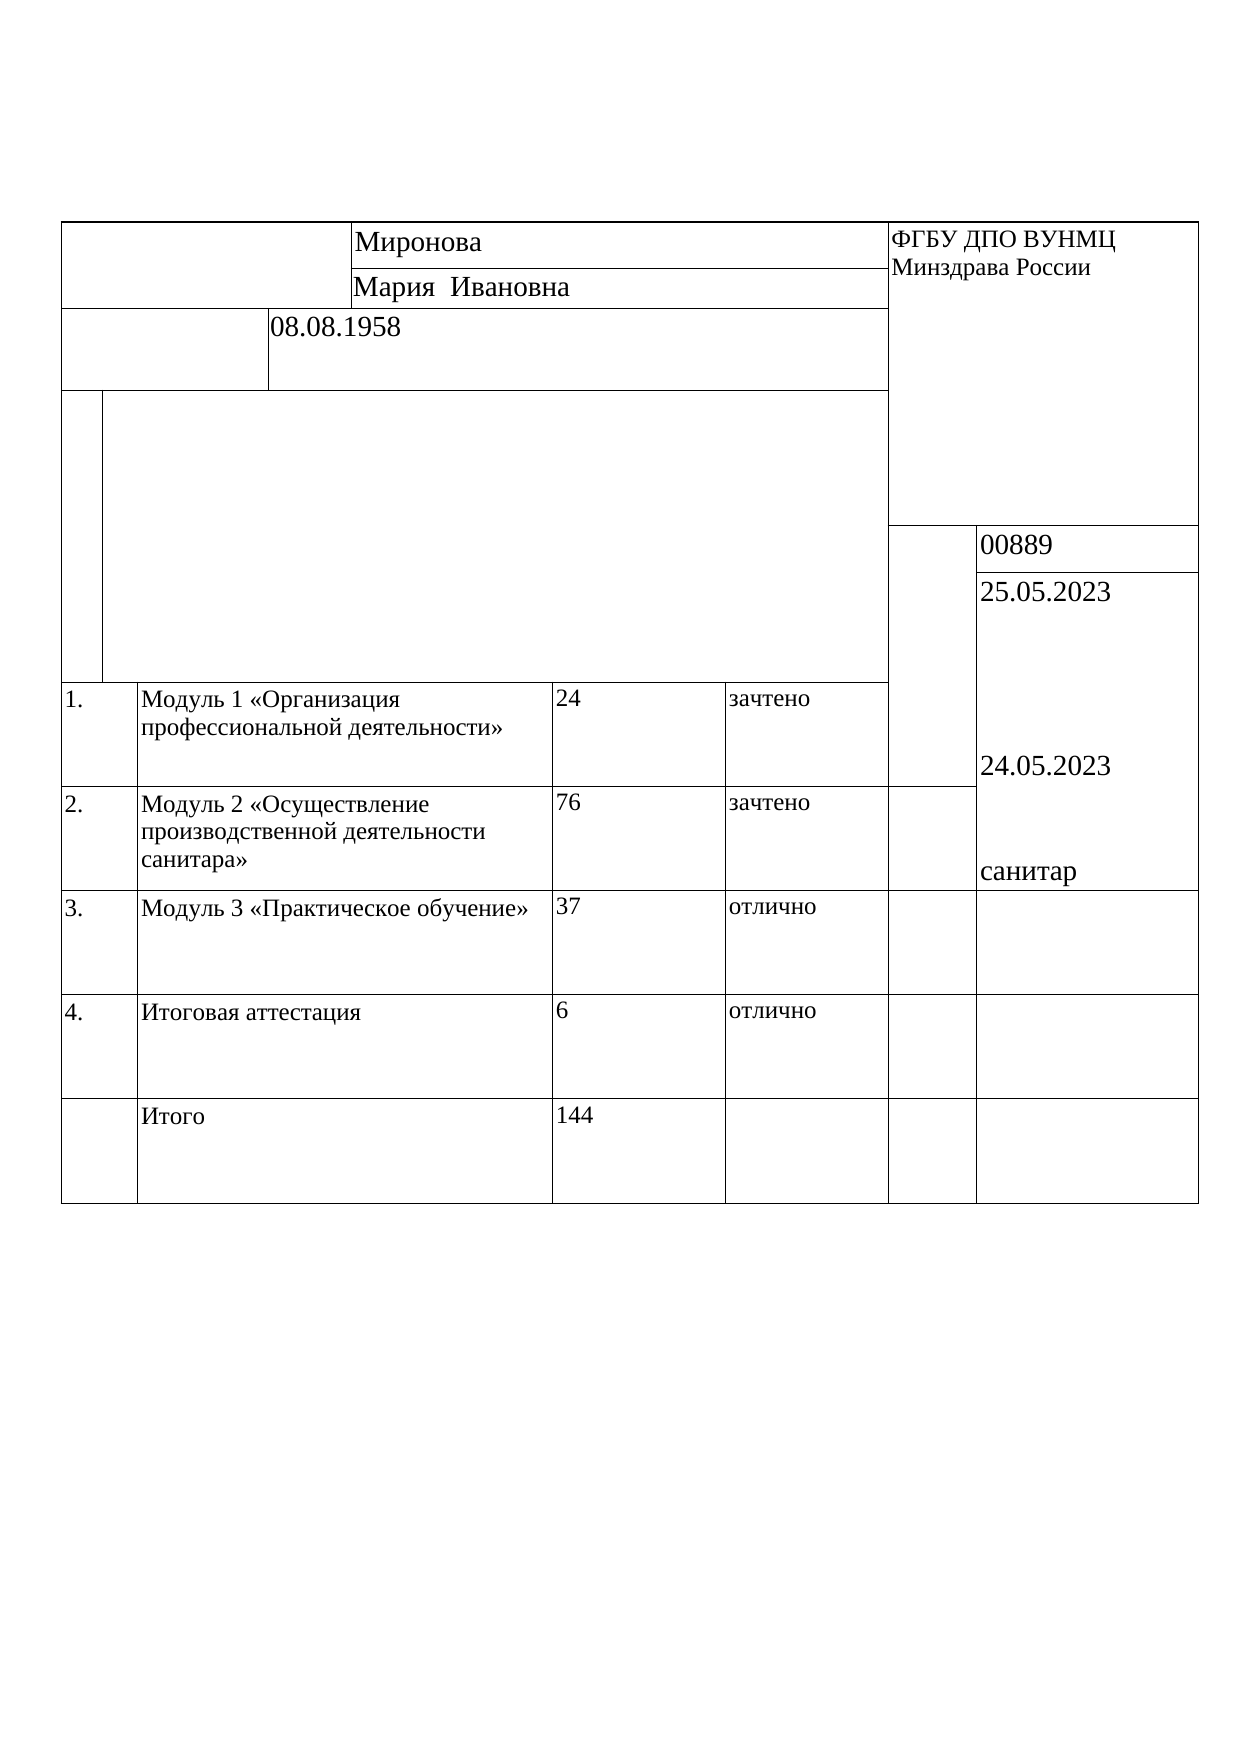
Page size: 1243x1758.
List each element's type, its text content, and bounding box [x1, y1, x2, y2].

table_header Миронова [352, 223, 888, 268]
table_cell 144 [553, 1099, 725, 1202]
table_cell отлично [726, 891, 888, 994]
table_cell 37 [553, 891, 725, 994]
table_cell [62, 309, 268, 389]
table_cell [103, 391, 888, 682]
table_cell [62, 391, 102, 682]
table_header ФГБУ ДПО ВУНМЦ Минздрава России [889, 223, 1198, 525]
table_cell 3. [62, 891, 137, 994]
table_cell зачтено [726, 683, 888, 786]
table_cell Итоговая аттестация [138, 995, 552, 1098]
table_cell 24 [553, 683, 725, 786]
table_cell отлично [726, 995, 888, 1098]
table_cell 08.08.1958 [269, 309, 888, 389]
table_cell 4. [62, 995, 137, 1098]
table_cell 00889 [977, 526, 1198, 572]
table_cell [977, 891, 1198, 994]
table_cell [889, 891, 976, 994]
table_cell Модуль 3 «Практическое обучение» [138, 891, 552, 994]
table_cell [889, 787, 976, 890]
table_header [62, 223, 351, 308]
table_cell [889, 526, 976, 786]
table_cell Модуль 1 «Организация профессиональной деятельности» [138, 683, 552, 786]
table_cell Итого [138, 1099, 552, 1202]
table_cell 2. [62, 787, 137, 890]
table_cell 1. [62, 683, 137, 786]
table_cell [726, 1099, 888, 1202]
table_cell Модуль 2 «Осуществление производственной деятельности санитара» [138, 787, 552, 890]
table_cell Мария Ивановна [352, 269, 888, 308]
table_cell [977, 1099, 1198, 1202]
table_cell 76 [553, 787, 725, 890]
table_cell [889, 995, 976, 1098]
table_cell [889, 1099, 976, 1202]
table_cell [62, 1099, 137, 1202]
table_cell 6 [553, 995, 725, 1098]
table_cell [977, 995, 1198, 1098]
table_cell 25.05.2023 24.05.2023 санитар [977, 573, 1198, 890]
table_cell зачтено [726, 787, 888, 890]
